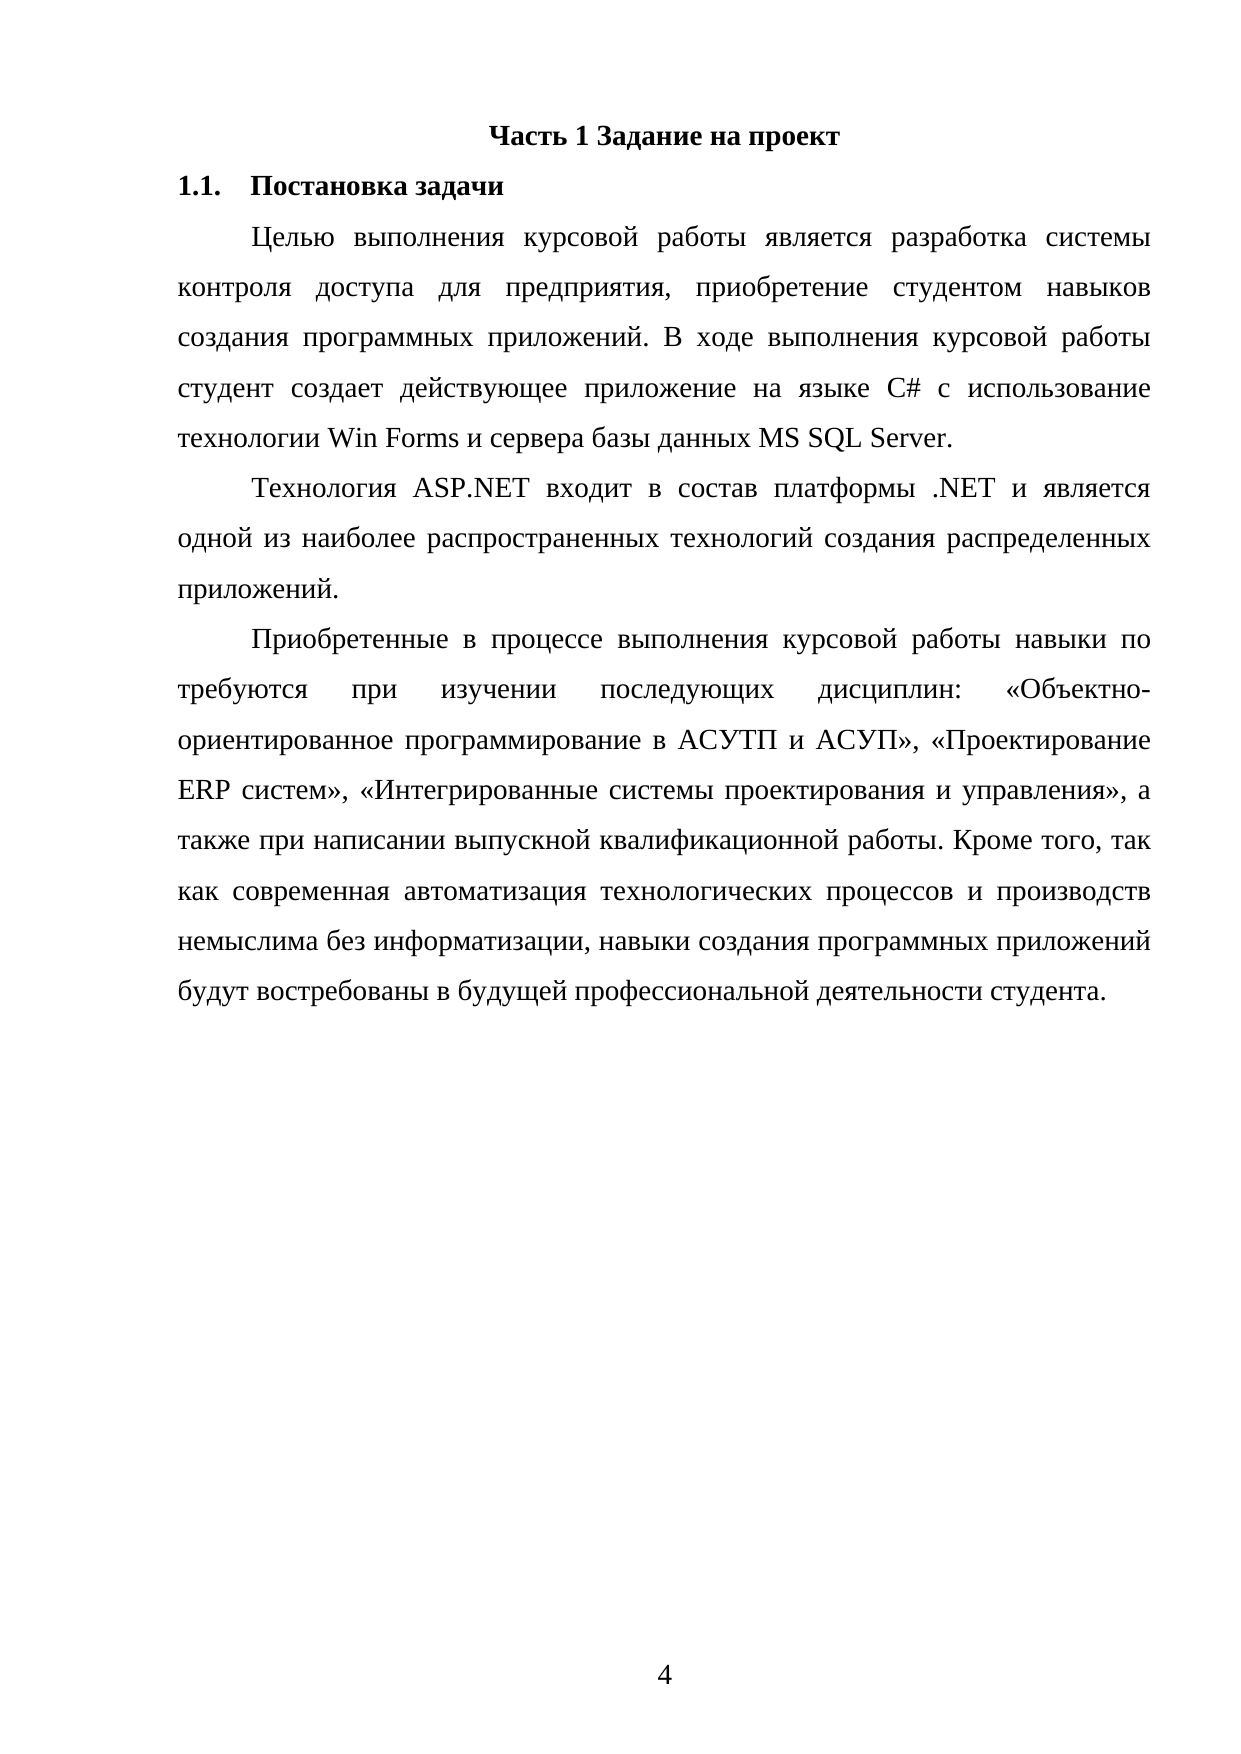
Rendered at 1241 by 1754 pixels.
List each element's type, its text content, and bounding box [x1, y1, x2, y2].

subtitle Часть 1 Задание на проект [177, 118, 1152, 152]
text Целью выполнения курсовой работы является разработка системы контроля доступа для предприятия, приобретение студентом навыков создания программных приложений. В ходе выполнения курсовой работы студент создает действующее приложение на языке C# с использование технологии Win Forms и сервера базы данных MS SQL Server. [177, 219, 1152, 453]
text Приобретенные в процессе выполнения курсовой работы навыки по требуются при изучении последующих дисциплин: «Объектно- ориентированное программирование в АСУТП и АСУП», «Проектирование ERP систем», «Интегрированные системы проектирования и управления», а также при написании выпускной квалификационной работы. Кроме того, так как современная автоматизация технологических процессов и производств немыслима без информатизации, навыки создания программных приложений будут востребованы в будущей профессиональной деятельности студента. [177, 621, 1152, 1007]
text 1.1. Постановка задачи [177, 168, 1152, 202]
text Технология ASP.NET входит в состав платформы .NET и является одной из наиболее распространенных технологий создания распределенных приложений. [177, 470, 1152, 604]
